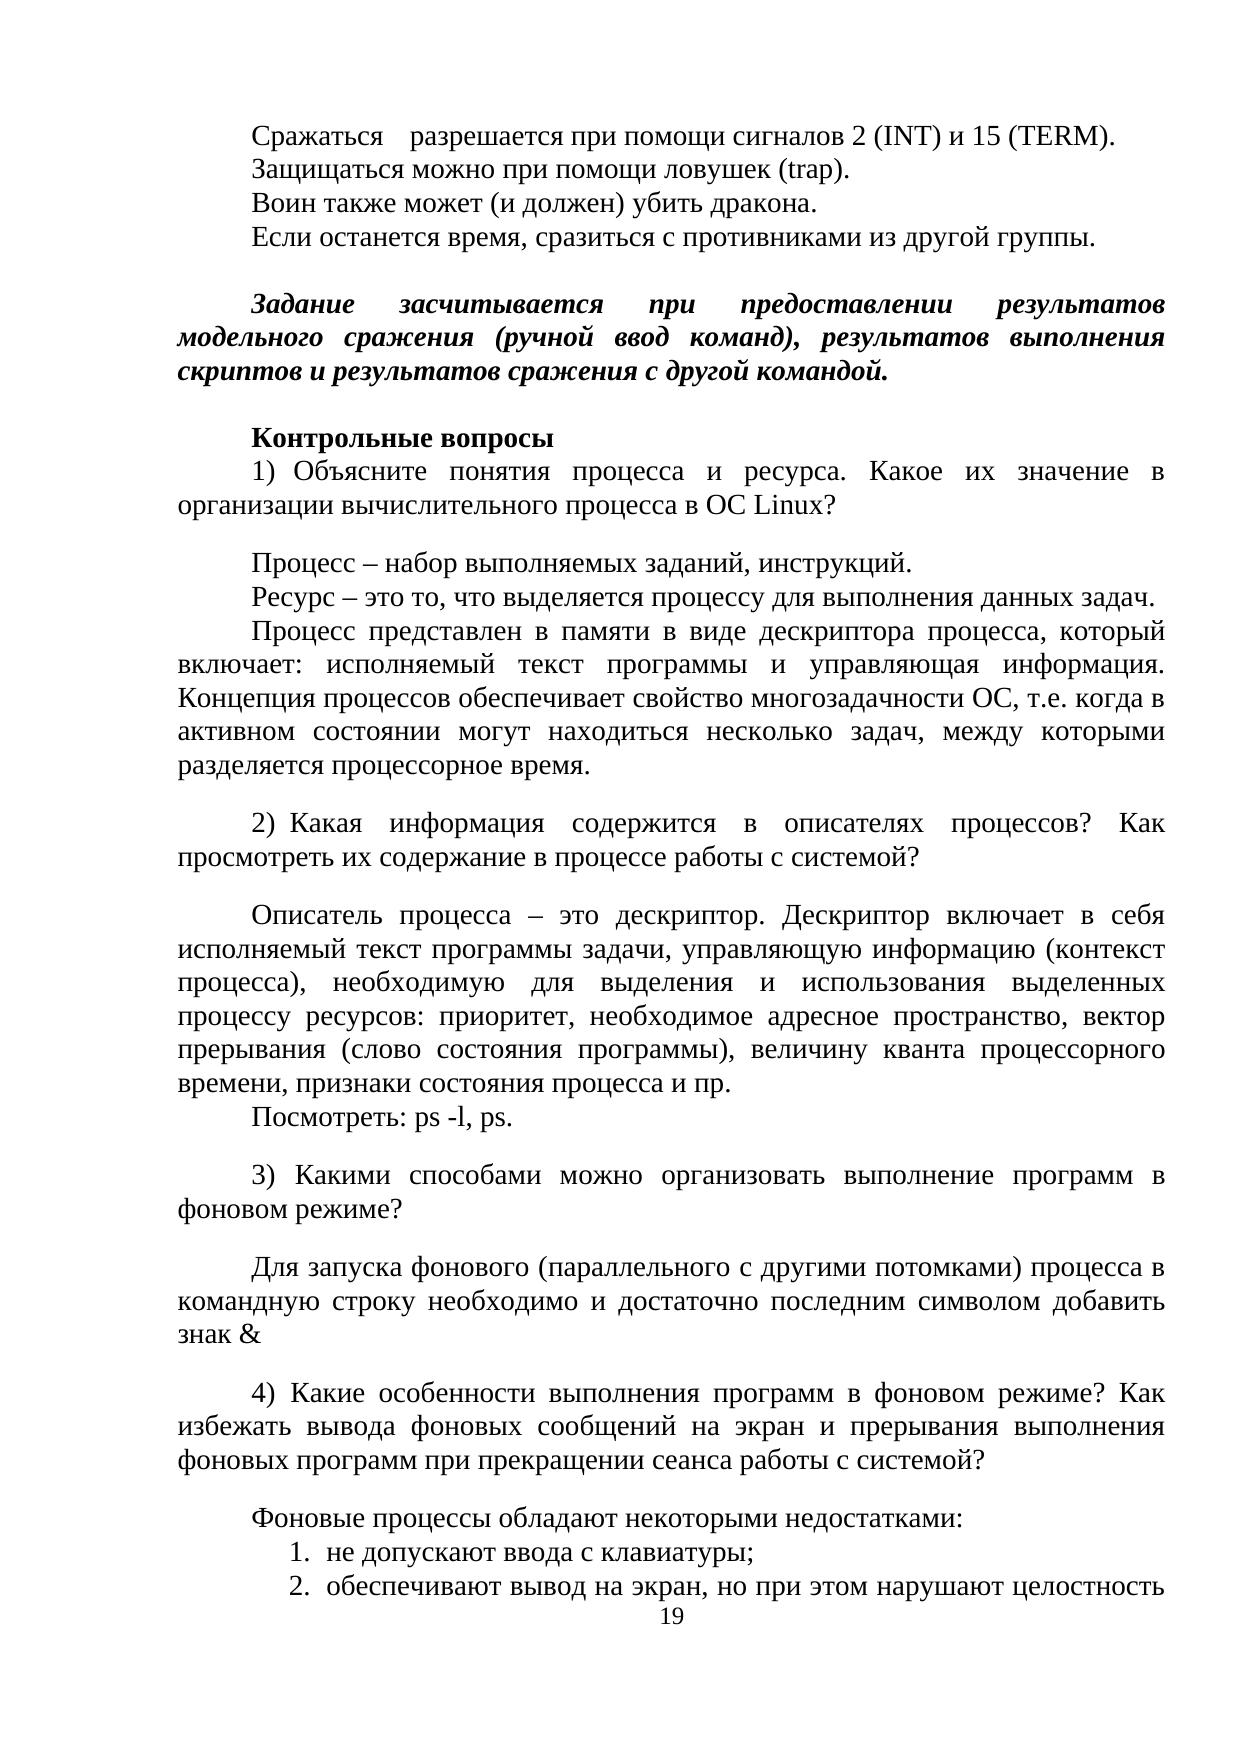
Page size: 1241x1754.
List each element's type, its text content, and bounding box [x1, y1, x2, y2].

list Какая информация содержится в описателях процессов? Как просмотреть их содержание в процессе работы с системой? [177, 805, 1166, 872]
list Процесс – набор выполняемых заданий, инструкций. [177, 546, 1166, 579]
list не допускают ввода с клавиатуры; [288, 1534, 1166, 1568]
subtitle Контрольные вопросы [177, 420, 1166, 453]
text Если останется время, сразиться с противниками из другой группы. [177, 219, 1166, 252]
text Сражаться разрешается при помощи сигналов 2 (INT) и 15 (TERM). [177, 118, 1166, 152]
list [288, 1568, 1166, 1601]
list Описатель процесса – это дескриптор. Дескриптор включает в себя исполняемый текст программы задачи, управляющую информацию (контекст процесса), необходимую для выделения и использования выделенных процессу ресурсов: приоритет, необходимое адресное пространство, вектор прерывания (слово состояния программы), величину кванта процессорного времени, признаки состояния процесса и пр. [177, 897, 1166, 1099]
subtitle Задание засчитывается при предоставлении результатов модельного сражения (ручной ввод команд), результатов выполнения скриптов и результатов сражения с другой командой. [177, 286, 1166, 386]
list Фоновые процессы обладают некоторыми недостатками: [177, 1501, 1166, 1534]
list Посмотреть: ps -l, ps. [177, 1099, 1166, 1132]
list Процесс представлен в памяти в виде дескриптора процесса, который включает: исполняемый текст программы и управляющая информация. Концепция процессов обеспечивает свойство многозадачности ОС, т.е. когда в активном состоянии могут находиться несколько задач, между которыми разделяется процессорное время. [177, 613, 1166, 780]
list Для запуска фонового (параллельного с другими потомками) процесса в командную строку необходимо и достаточно последним символом добавить знак & [177, 1249, 1166, 1350]
list Какие особенности выполнения программ в фоновом режиме? Как избежать вывода фоновых сообщений на экран и прерывания выполнения фоновых программ при прекращении сеанса работы с системой? [177, 1375, 1166, 1476]
list Какими способами можно организовать выполнение программ в фоновом режиме? [177, 1157, 1166, 1224]
list Ресурс – это то, что выделяется процессу для выполнения данных задач. [177, 579, 1166, 613]
text Воин также может (и должен) убить дракона. [177, 185, 1166, 219]
list Объясните понятия процесса и ресурса. Какое их значение в организации вычислительного процесса в ОС Linux? [177, 453, 1166, 521]
text Защищаться можно при помощи ловушек (trap). [177, 152, 1166, 185]
